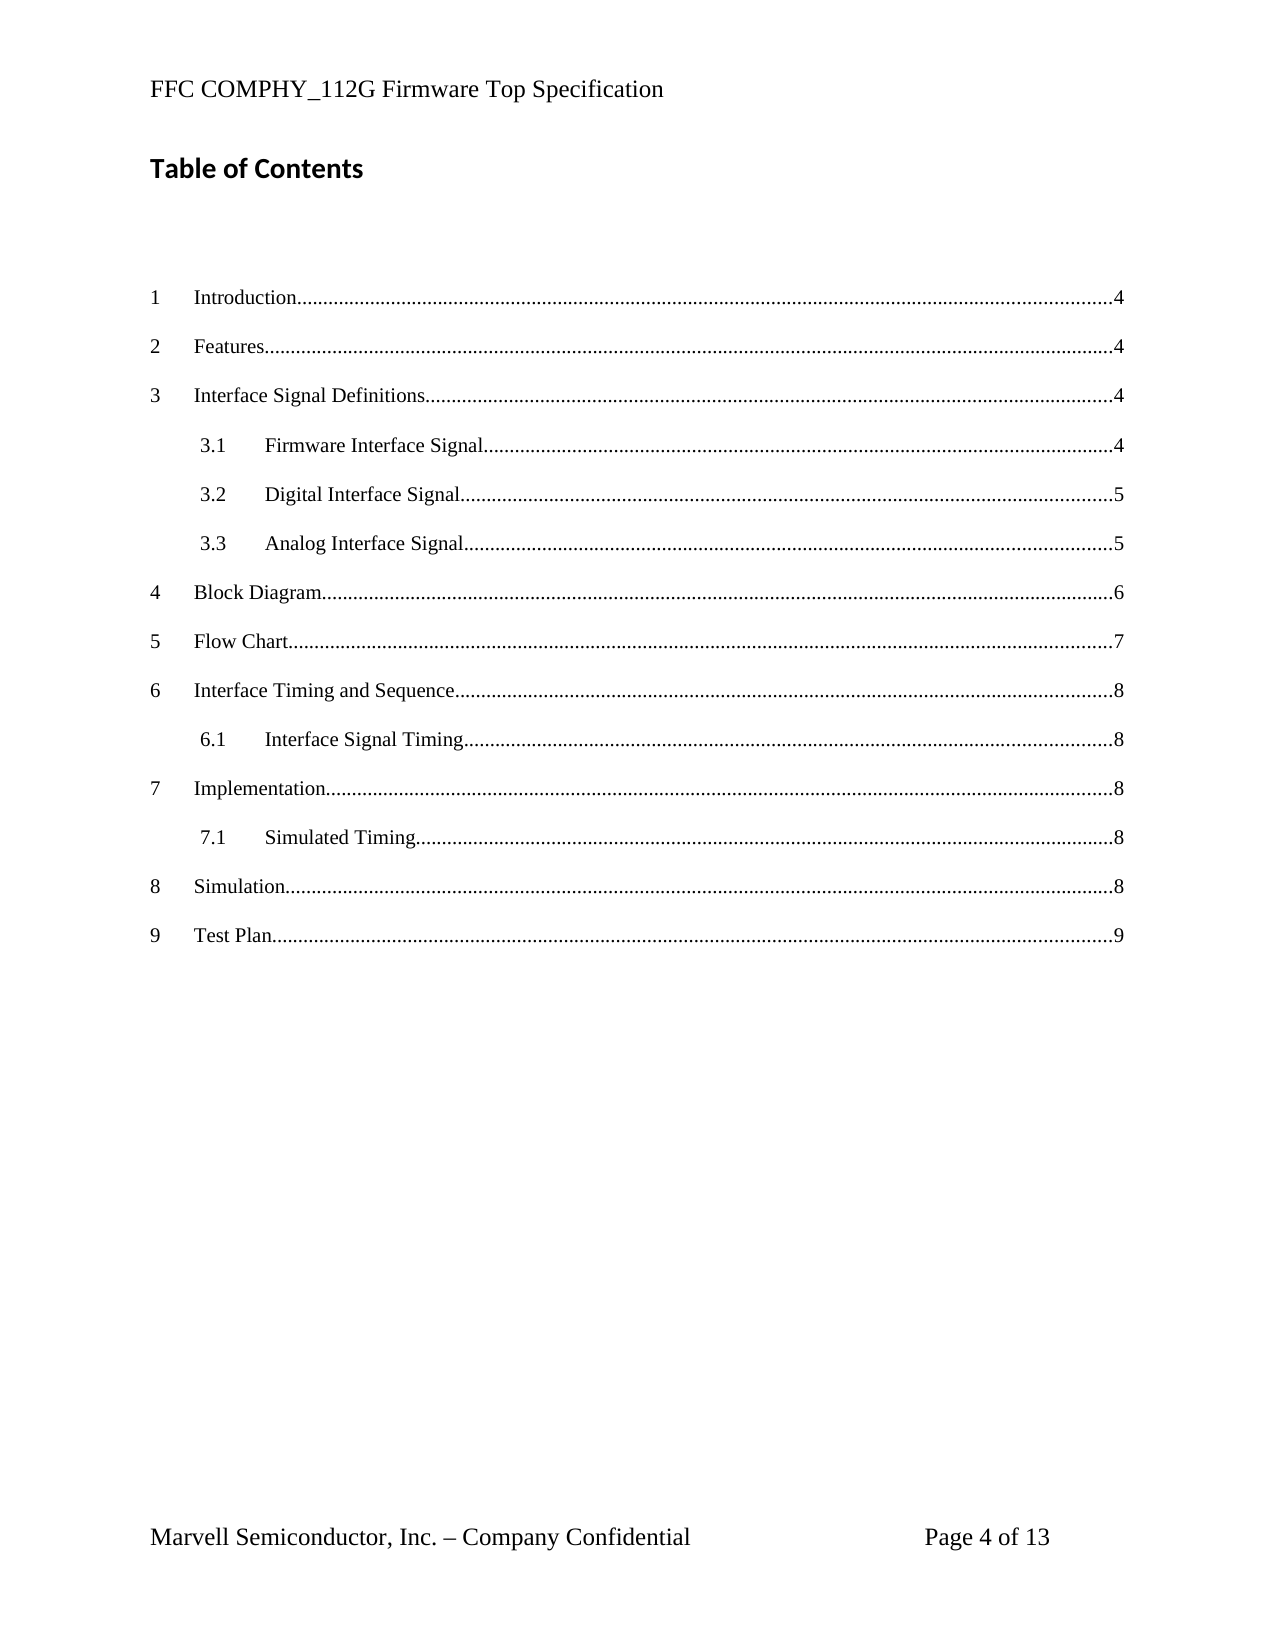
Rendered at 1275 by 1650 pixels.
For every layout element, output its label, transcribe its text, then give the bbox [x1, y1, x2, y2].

text 3.1 Firmware Interface Signal 4 [200, 432, 1125, 457]
text 5 Flow Chart 7 [150, 629, 1125, 653]
text 4 Block Diagram 6 [150, 580, 1125, 604]
text 9 Test Plan 9 [150, 923, 1125, 947]
text 8 Simulation 8 [150, 874, 1125, 898]
text 6.1 Interface Signal Timing 8 [200, 727, 1125, 751]
text 7.1 Simulated Timing 8 [200, 825, 1125, 849]
text 6 Interface Timing and Sequence 8 [150, 678, 1125, 702]
text 2 Features 4 [150, 334, 1125, 358]
text 3 Interface Signal Definitions 4 [150, 383, 1125, 407]
text Table of Contents [150, 150, 1125, 186]
text 3.3 Analog Interface Signal 5 [200, 531, 1125, 555]
text 1 Introduction 4 [150, 285, 1125, 309]
text 3.2 Digital Interface Signal 5 [200, 482, 1125, 506]
text 7 Implementation 8 [150, 776, 1125, 800]
